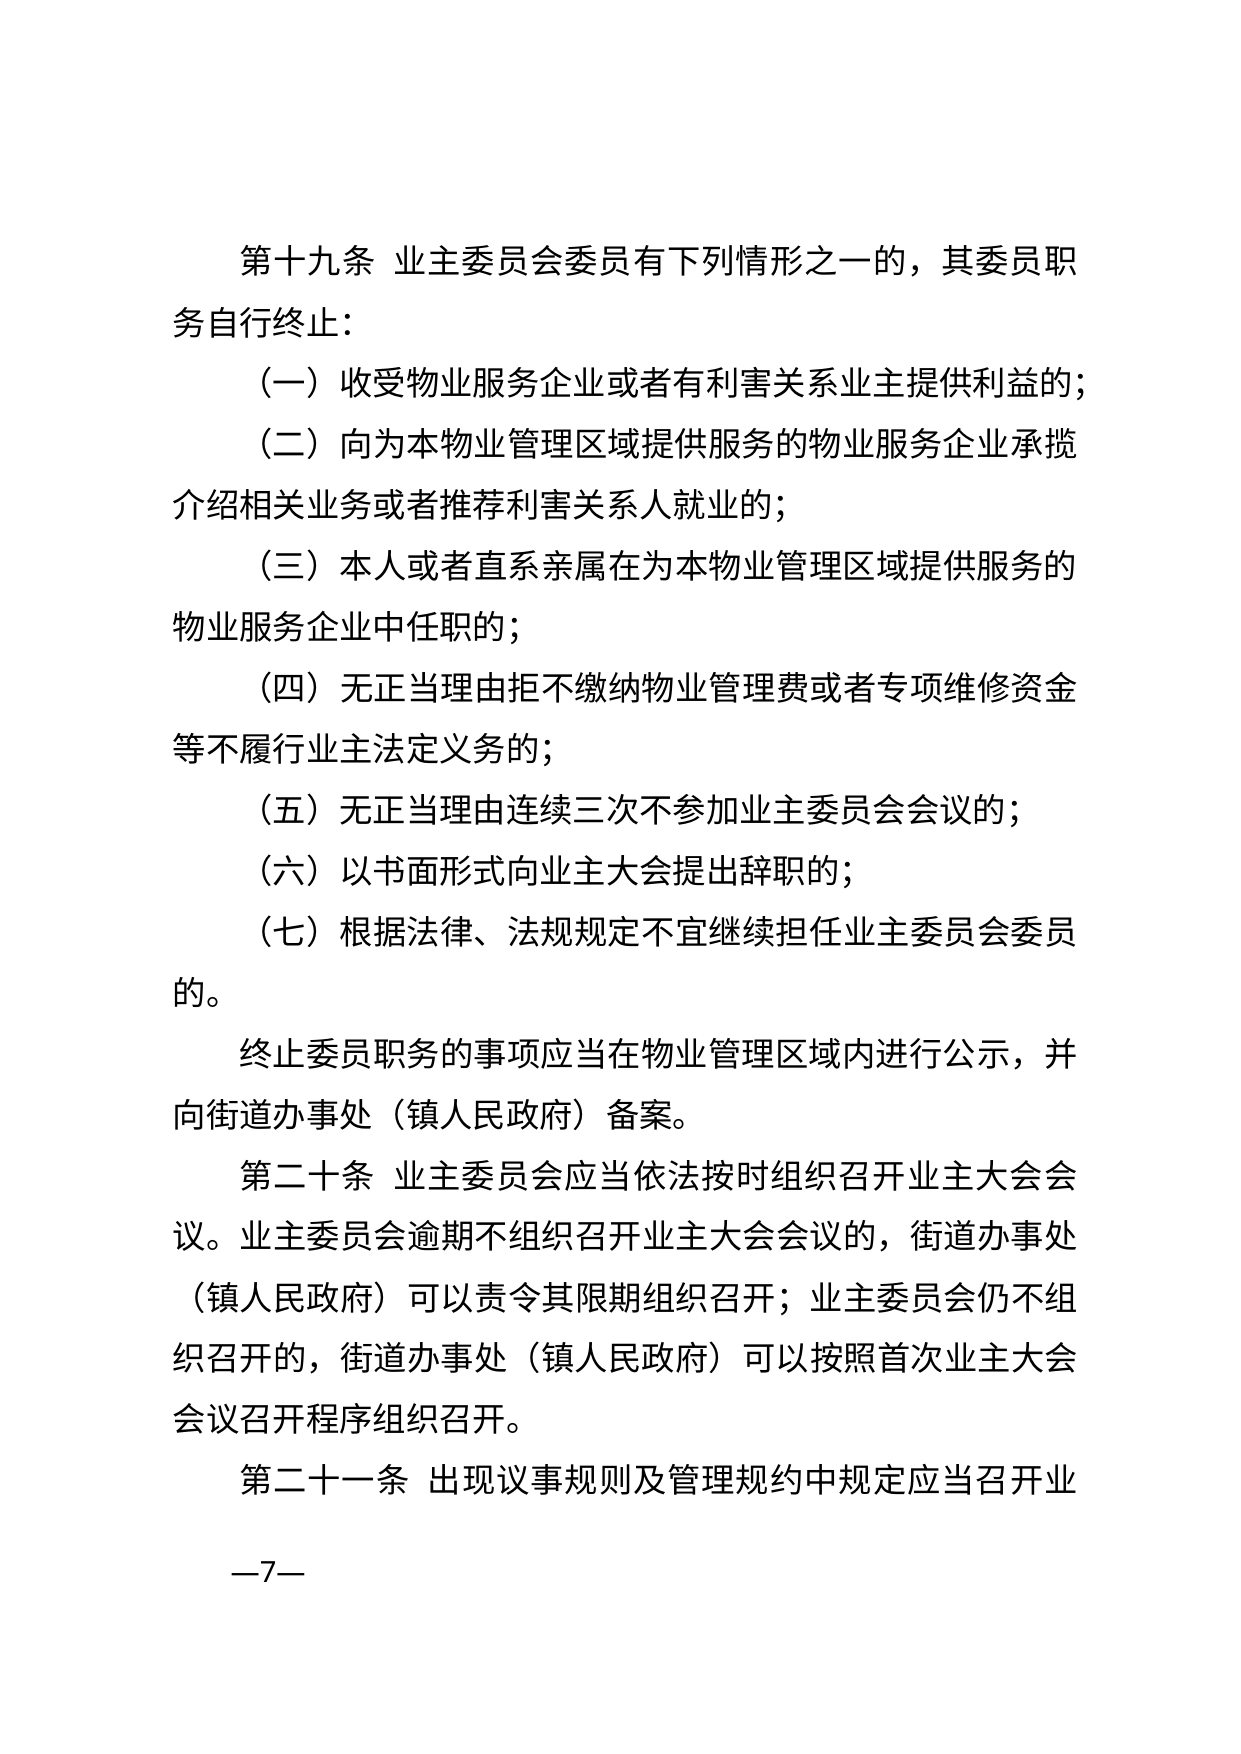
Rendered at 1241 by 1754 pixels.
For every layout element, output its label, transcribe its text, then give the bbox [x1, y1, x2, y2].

text 第二十条 业主委员会应当依法按时组织召开业主大会会议。业主委员会逾期不组织召开业主大会会议的，街道办事处（镇人民政府）可以责令其限期组织召开；业主委员会仍不组织召开的，街道办事处（镇人民政府）可以按照首次业主大会会议召开程序组织召开。 [172, 1139, 1079, 1444]
text 终止委员职务的事项应当在物业管理区域内进行公示，并向街道办事处（镇人民政府）备案。 [172, 1017, 1079, 1139]
text （七）根据法律、法规规定不宜继续担任业主委员会委员的。 [172, 896, 1079, 1017]
text （一）收受物业服务企业或者有利害关系业主提供利益的； [172, 347, 1079, 408]
text （三）本人或者直系亲属在为本物业管理区域提供服务的物业服务企业中任职的； [172, 530, 1079, 652]
text 第十九条 业主委员会委员有下列情形之一的，其委员职务自行终止： [172, 225, 1079, 347]
text （二）向为本物业管理区域提供服务的物业服务企业承揽、介绍相关业务或者推荐利害关系人就业的； [172, 408, 1079, 530]
text （五）无正当理由连续三次不参加业主委员会会议的； [172, 774, 1079, 834]
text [172, 1444, 1079, 1505]
text （六）以书面形式向业主大会提出辞职的； [172, 834, 1079, 896]
text （四）无正当理由拒不缴纳物业管理费或者专项维修资金等不履行业主法定义务的； [172, 652, 1079, 774]
